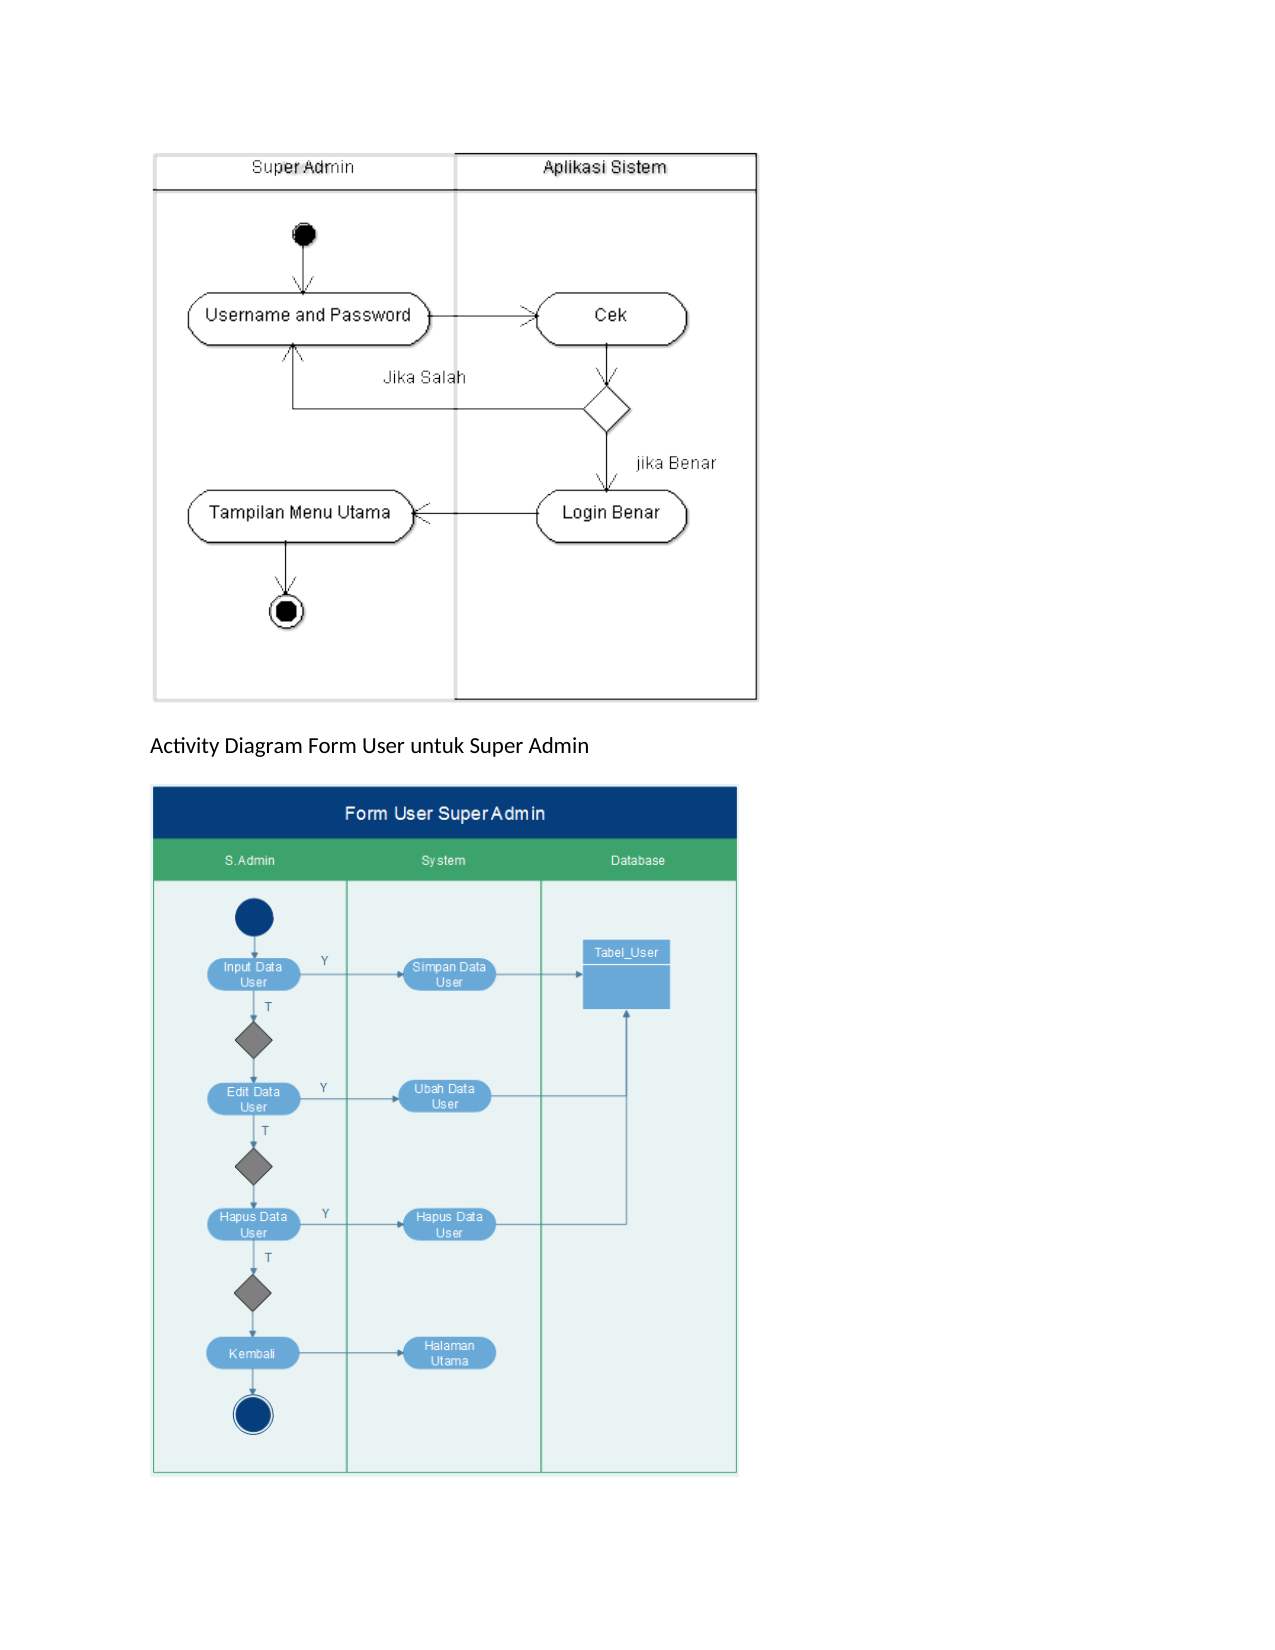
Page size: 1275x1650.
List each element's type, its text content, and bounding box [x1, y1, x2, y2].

picture [150, 150, 763, 707]
text Activity Diagram Form User untuk Super Admin [150, 731, 1125, 759]
picture [150, 784, 739, 1477]
